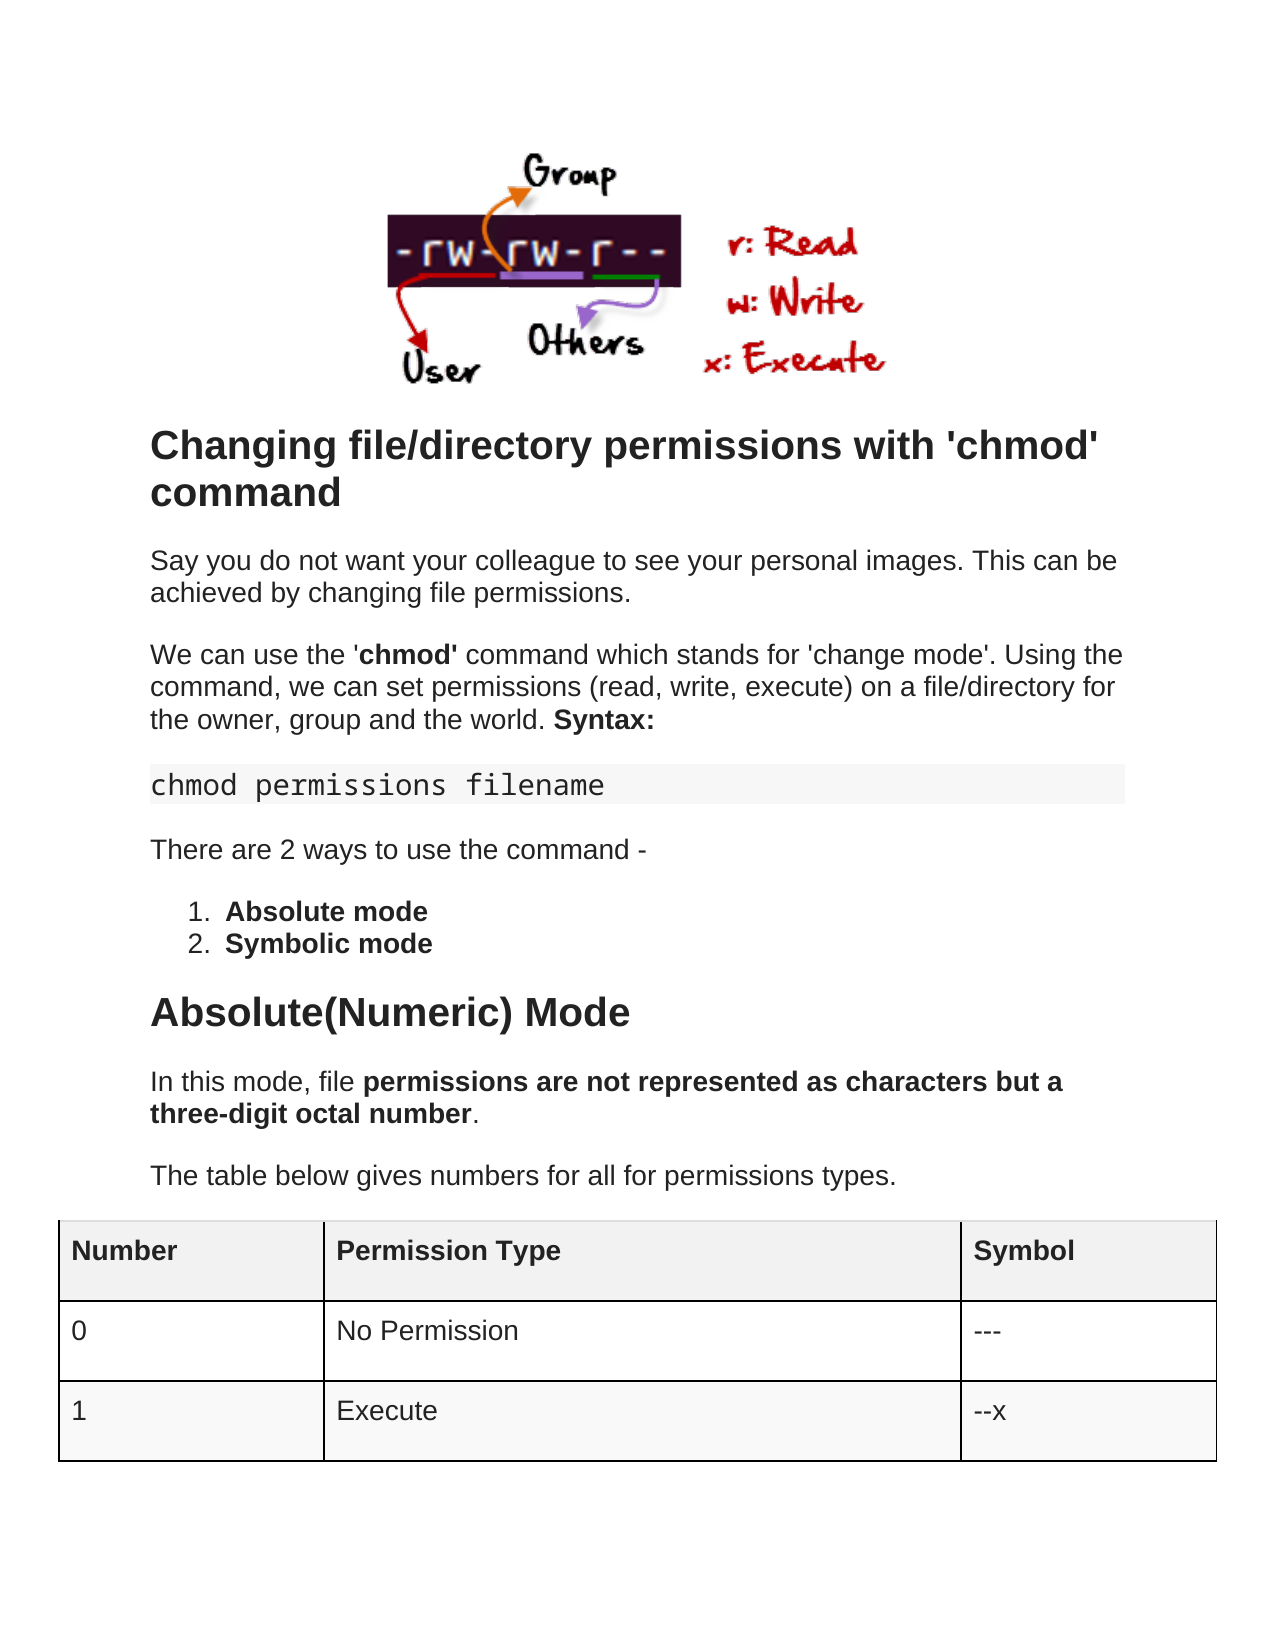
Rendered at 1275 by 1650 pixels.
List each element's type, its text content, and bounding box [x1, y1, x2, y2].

text The table below gives numbers for all for permissions types. [150, 1159, 1125, 1191]
table_cell Execute [325, 1382, 960, 1460]
table_header Permission Type [325, 1222, 960, 1300]
text Say you do not want your colleague to see your personal images. This can be achieved by changing file permissions. [150, 544, 1125, 609]
text chmod permissions filename [150, 764, 1125, 804]
text In this mode, file permissions are not represented as characters but a three-digit octal number. [150, 1065, 1125, 1129]
table_cell No Permission [325, 1302, 960, 1380]
picture [387, 150, 888, 393]
text There are 2 ways to use the command - [150, 833, 1125, 866]
subtitle Absolute(Numeric) Mode [150, 989, 1125, 1036]
text We can use the 'chmod' command which stands for 'change mode'. Using the command, we can set permissions (read, write, execute) on a file/directory for the owner, group and the world. Syntax: [150, 638, 1125, 735]
list Absolute mode [187, 895, 1125, 927]
table_cell 1 [60, 1382, 323, 1460]
list Symbolic mode [187, 927, 1125, 959]
table_header Symbol [962, 1222, 1216, 1300]
table_cell --x [962, 1382, 1216, 1460]
subtitle Changing file/directory permissions with 'chmod' command [150, 421, 1125, 515]
table_header Number [60, 1222, 323, 1300]
table_cell --- [962, 1302, 1216, 1380]
table_cell 0 [60, 1302, 323, 1380]
